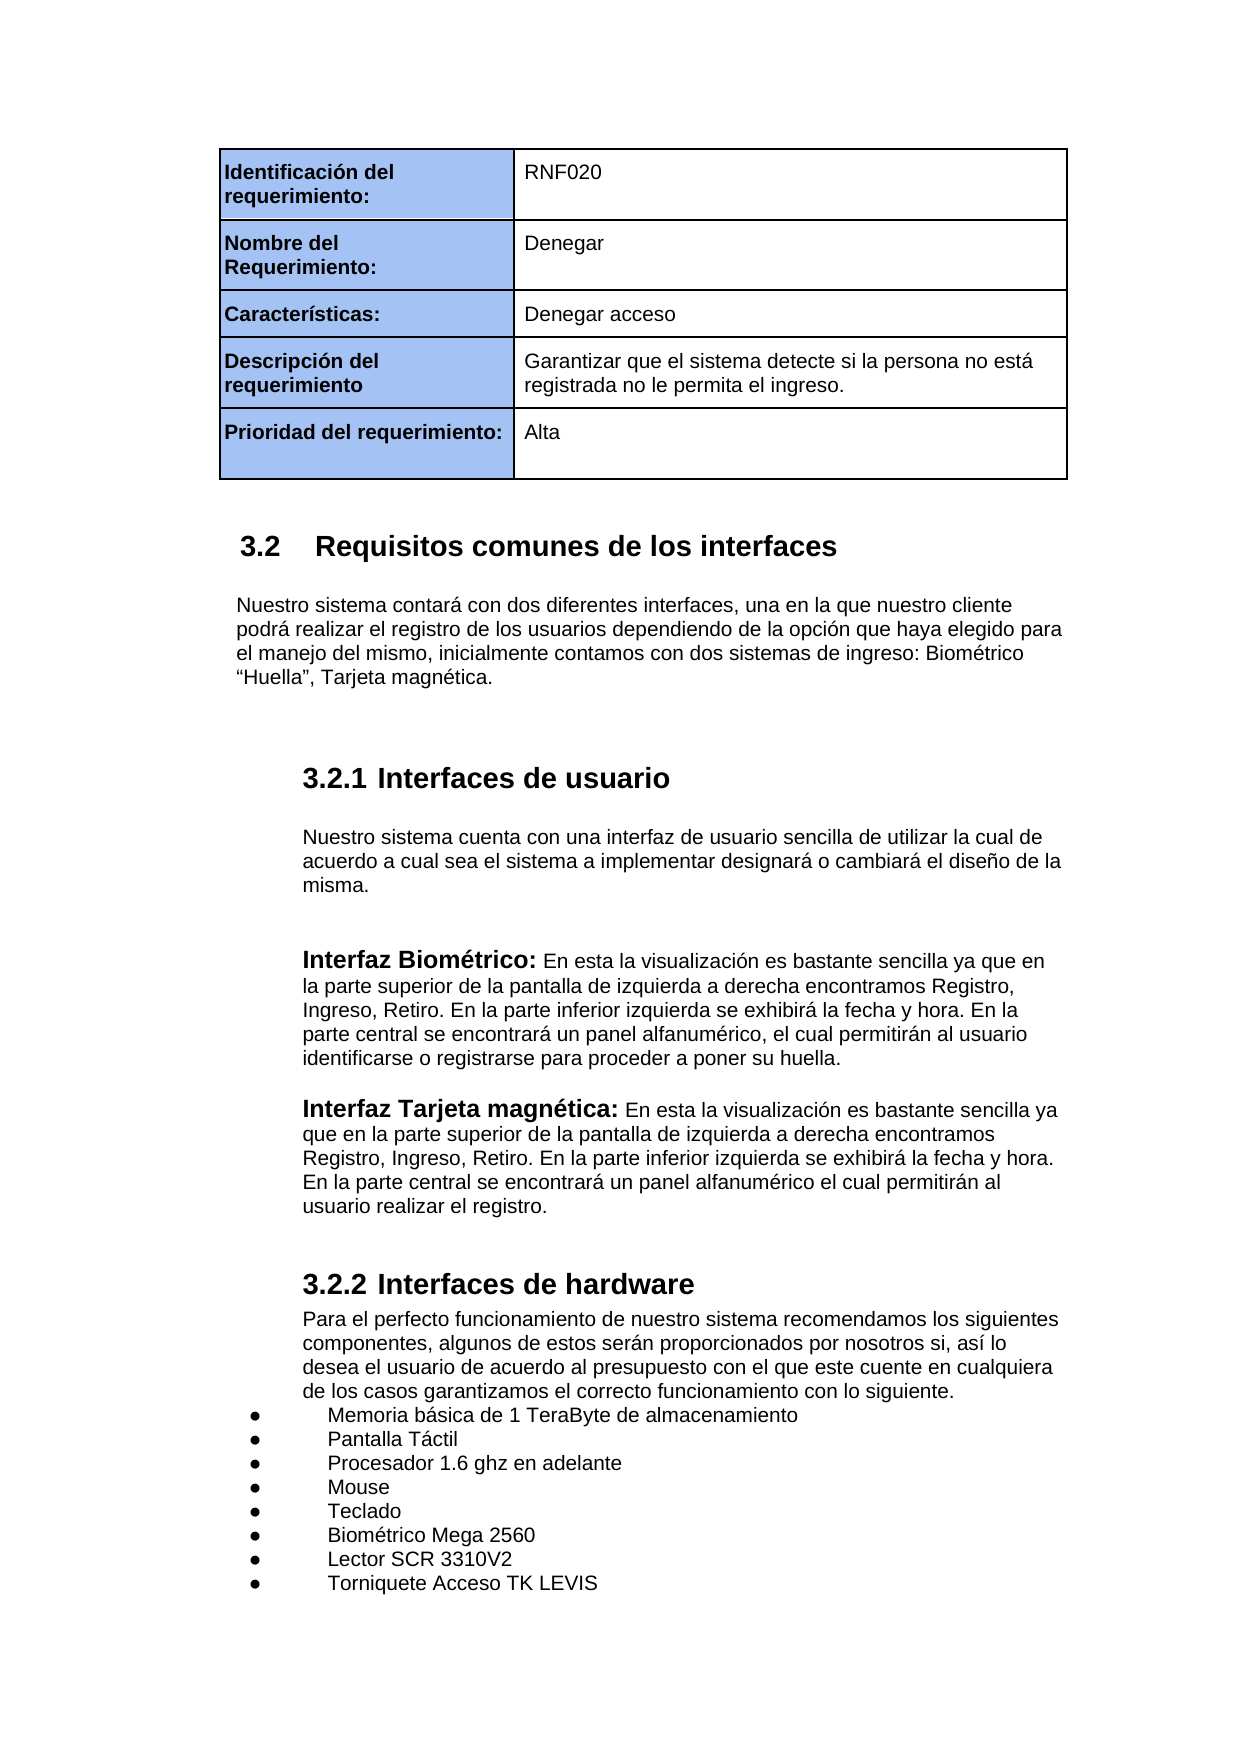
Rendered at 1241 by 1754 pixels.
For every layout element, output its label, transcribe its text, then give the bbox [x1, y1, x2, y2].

list Requisitos comunes de los interfaces [240, 529, 1063, 562]
table_header RNF020 [515, 150, 1066, 218]
list Mouse [177, 1474, 1063, 1498]
table_cell Denegar acceso [515, 291, 1066, 336]
table_cell Prioridad del requerimiento: [221, 409, 513, 478]
table_cell Descripción del requerimiento [221, 338, 513, 407]
table_cell Denegar [515, 221, 1066, 289]
table_cell Nombre del Requerimiento: [221, 221, 513, 289]
text Para el perfecto funcionamiento de nuestro sistema recomendamos los siguientes componentes, algunos de estos serán proporcionados por nosotros si, así lo desea el usuario de acuerdo al presupuesto con el que este cuente en cualquiera de los casos garantizamos el correcto funcionamiento con lo siguiente. [302, 1307, 1063, 1403]
list Pantalla Táctil [177, 1427, 1063, 1451]
list Procesador 1.6 ghz en adelante [177, 1451, 1063, 1474]
table_cell Características: [221, 291, 513, 336]
table_cell Garantizar que el sistema detecte si la persona no está registrada no le permita el ingreso. [515, 338, 1066, 407]
table_cell Alta [515, 409, 1066, 478]
list Memoria básica de 1 TeraByte de almacenamiento [177, 1403, 1063, 1427]
text Interfaz Tarjeta magnética: En esta la visualización es bastante sencilla ya que en la parte superior de la pantalla de izquierda a derecha encontramos Registro, Ingreso, Retiro. En la parte inferior izquierda se exhibirá la fecha y hora. En la parte central se encontrará un panel alfanumérico el cual permitirán al usuario realizar el registro. [302, 1093, 1063, 1218]
table_header Identificación del requerimiento: [221, 150, 513, 218]
text Interfaces de usuario [302, 761, 1063, 795]
list Teclado [177, 1498, 1063, 1522]
list Lector SCR 3310V2 [177, 1546, 1063, 1570]
list Torniquete Acceso TK LEVIS [177, 1570, 1063, 1594]
text Interfaces de hardware [302, 1267, 1063, 1301]
text Interfaz Biométrico: En esta la visualización es bastante sencilla ya que en la parte superior de la pantalla de izquierda a derecha encontramos Registro, Ingreso, Retiro. En la parte inferior izquierda se exhibirá la fecha y hora. En la parte central se encontrará un panel alfanumérico, el cual permitirán al usuario identificarse o registrarse para proceder a poner su huella. [302, 945, 1063, 1069]
text Nuestro sistema cuenta con una interfaz de usuario sencilla de utilizar la cual de acuerdo a cual sea el sistema a implementar designará o cambiará el diseño de la misma. [302, 825, 1063, 897]
list Biométrico Mega 2560 [177, 1522, 1063, 1546]
text Nuestro sistema contará con dos diferentes interfaces, una en la que nuestro cliente podrá realizar el registro de los usuarios dependiendo de la opción que haya elegido para el manejo del mismo, inicialmente contamos con dos sistemas de ingreso: Biométrico “Huella”, Tarjeta magnética. [236, 593, 1063, 688]
